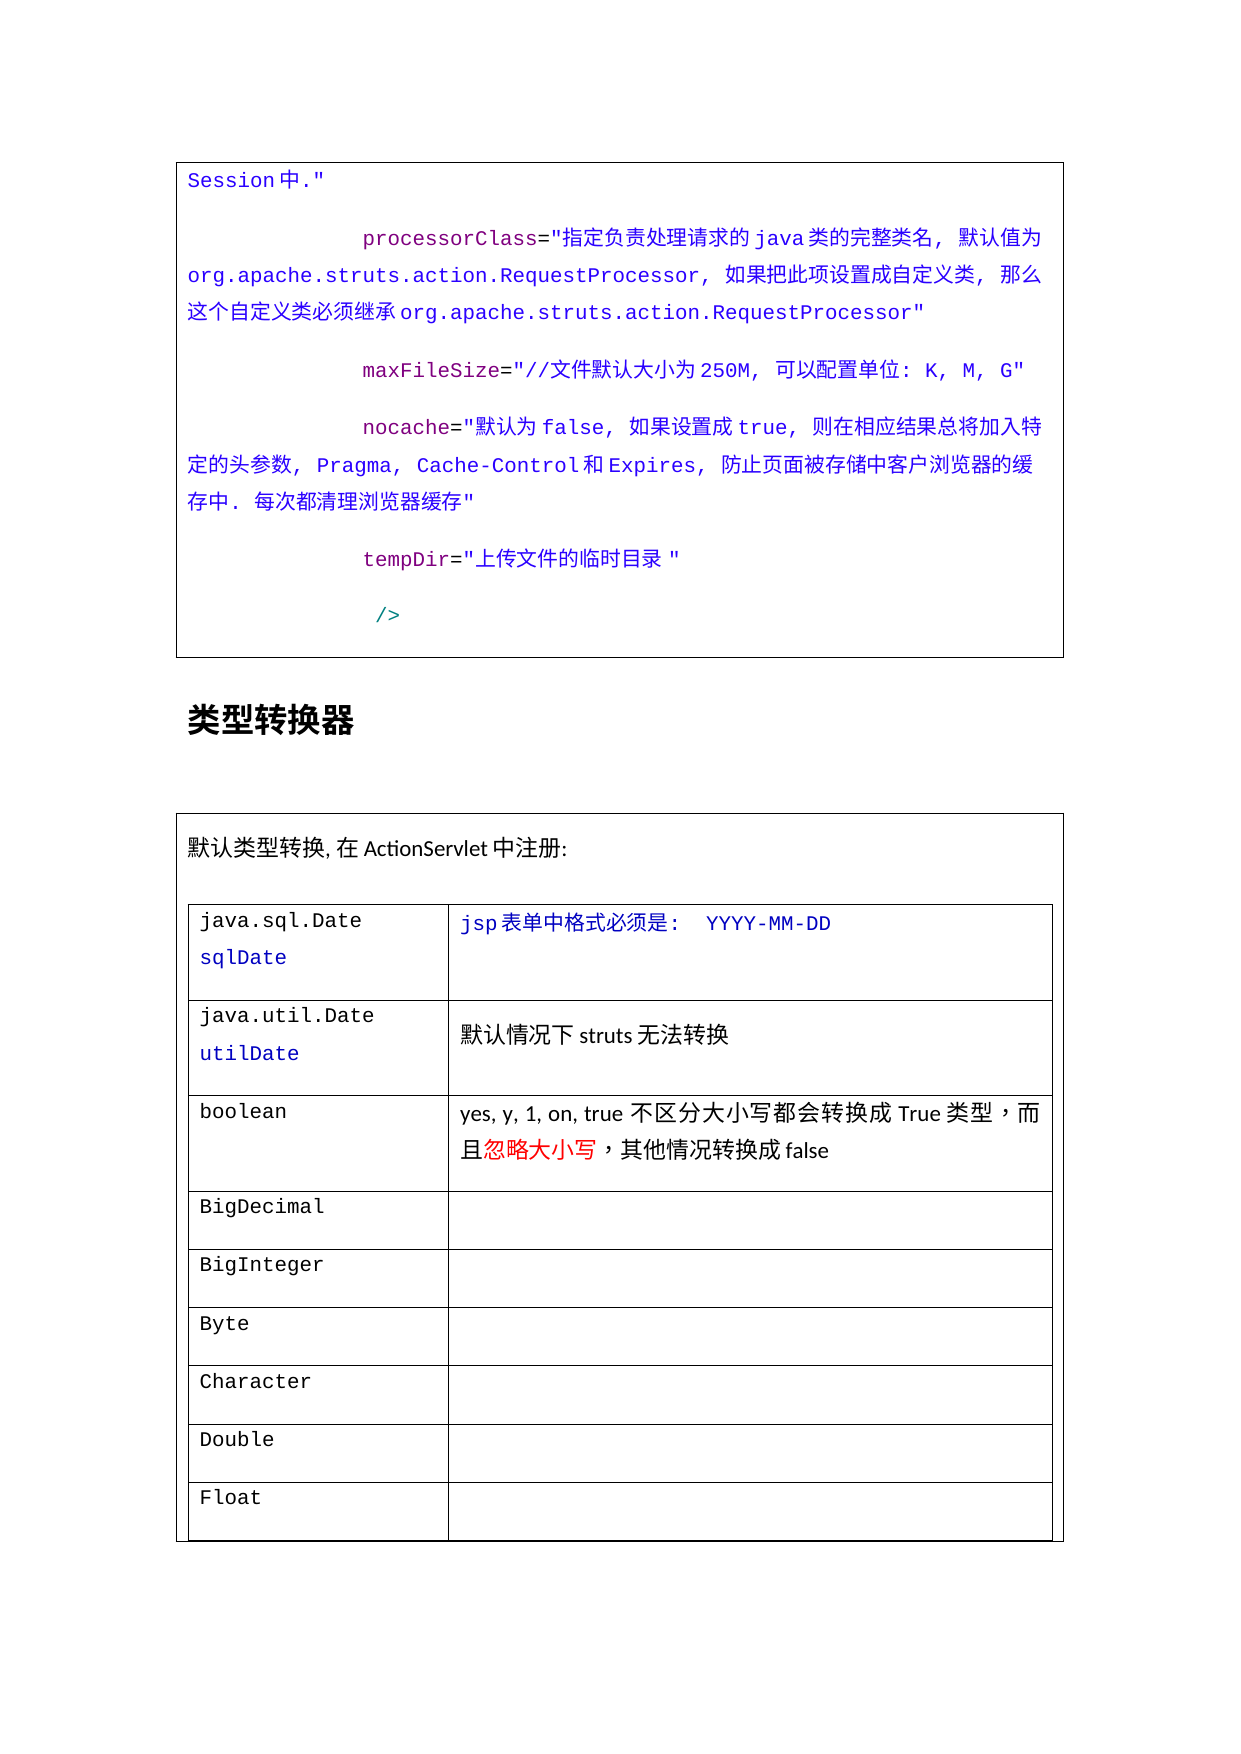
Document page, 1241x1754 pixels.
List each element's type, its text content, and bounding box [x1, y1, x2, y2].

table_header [177, 814, 1063, 1541]
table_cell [177, 163, 1063, 657]
subtitle 类型转换器 [187, 685, 1053, 750]
